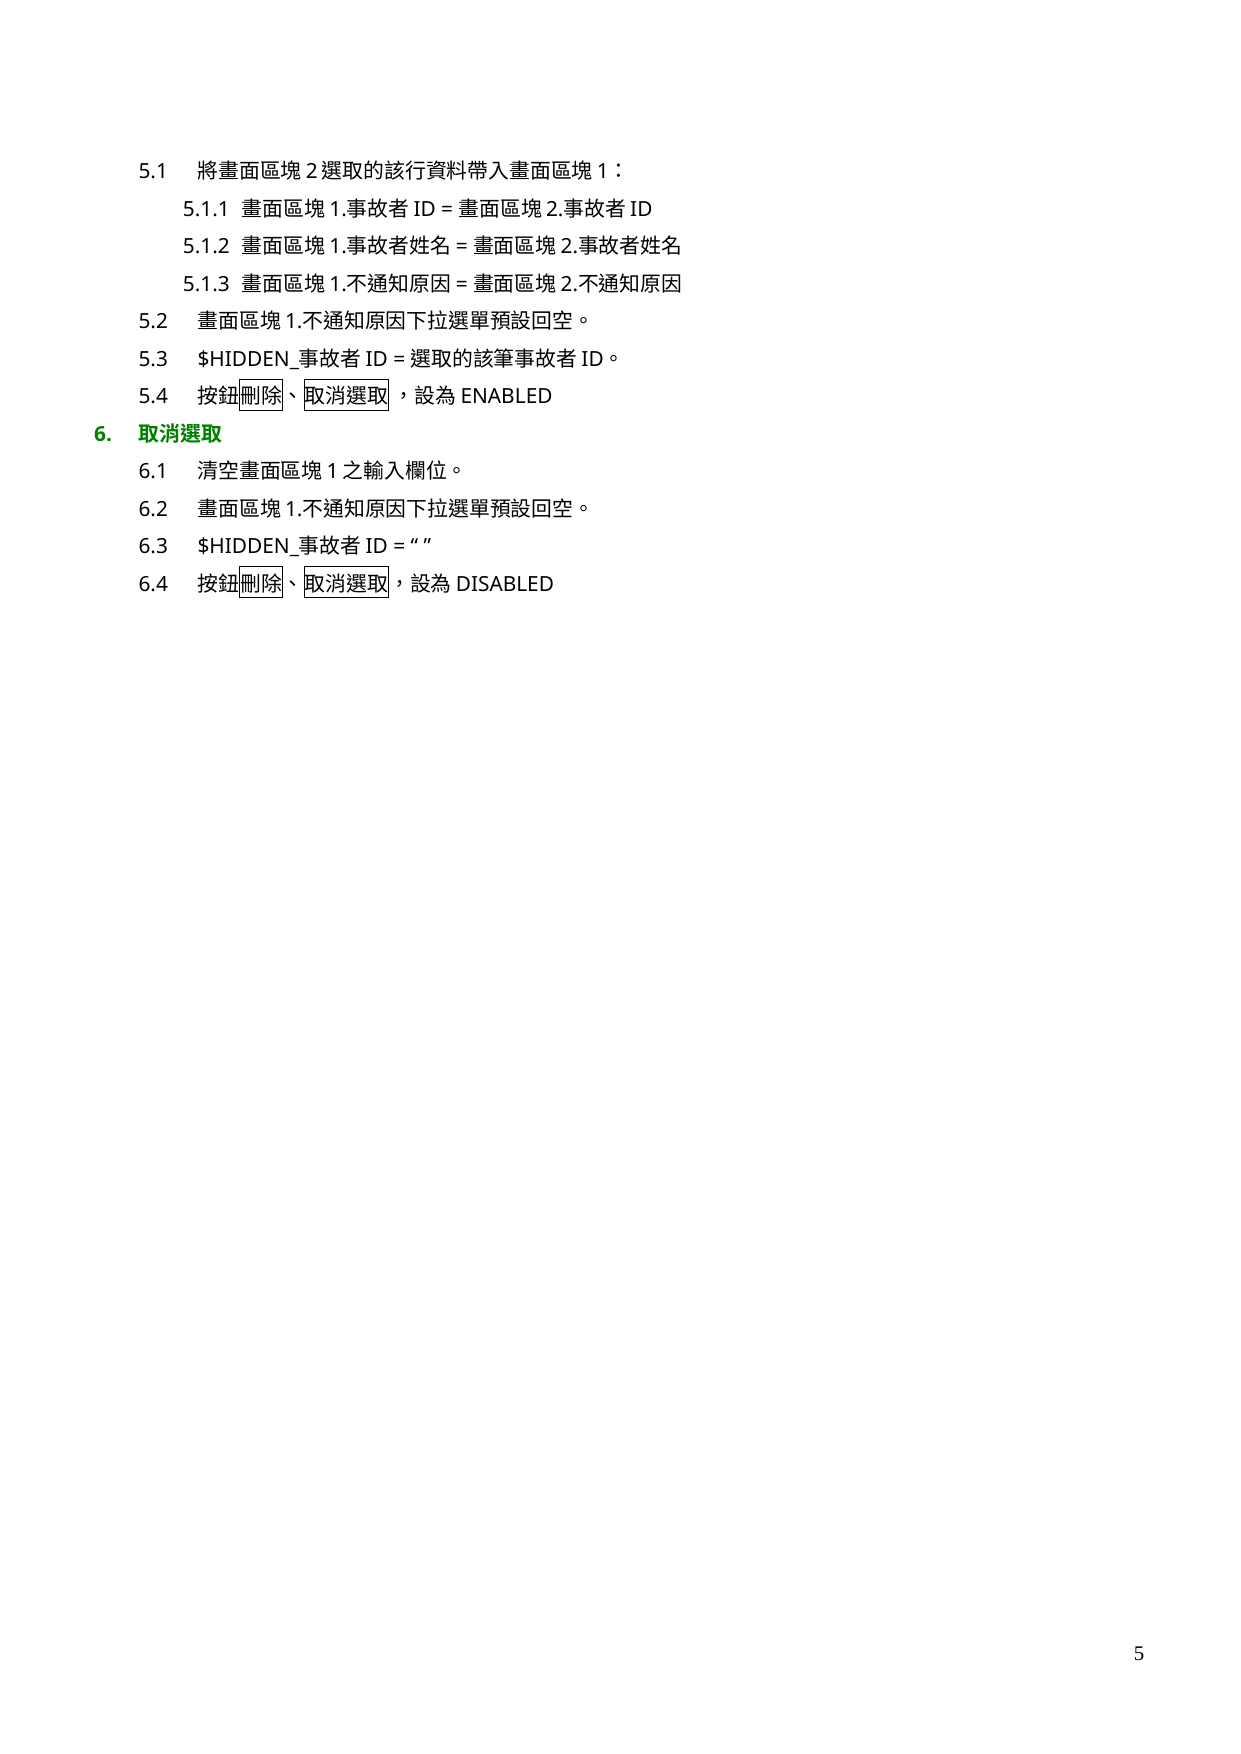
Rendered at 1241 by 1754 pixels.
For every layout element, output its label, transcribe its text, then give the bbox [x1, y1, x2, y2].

list 按鈕刪除、取消選取 ，設為ENABLED [138, 376, 1144, 413]
list $HIDDEN_事故者ID = “ ” [138, 526, 1144, 563]
list 畫面區塊1.不通知原因 = 畫面區塊2.不通知原因 [183, 263, 1144, 301]
list 清空畫面區塊1之輸入欄位。 [138, 451, 1144, 488]
list 畫面區塊1.不通知原因下拉選單預設回空。 [138, 301, 1144, 338]
list 將畫面區塊2選取的該行資料帶入畫面區塊1： [138, 151, 1144, 188]
list 畫面區塊1.不通知原因下拉選單預設回空。 [138, 488, 1144, 526]
list 取消選取 [94, 413, 1144, 451]
list 畫面區塊1.事故者姓名 = 畫面區塊2.事故者姓名 [183, 226, 1144, 263]
list 按鈕刪除、取消選取，設為DISABLED [138, 563, 1144, 601]
list 畫面區塊1.事故者ID = 畫面區塊2.事故者ID [183, 188, 1144, 226]
list $HIDDEN_事故者ID = 選取的該筆事故者ID。 [138, 338, 1144, 376]
